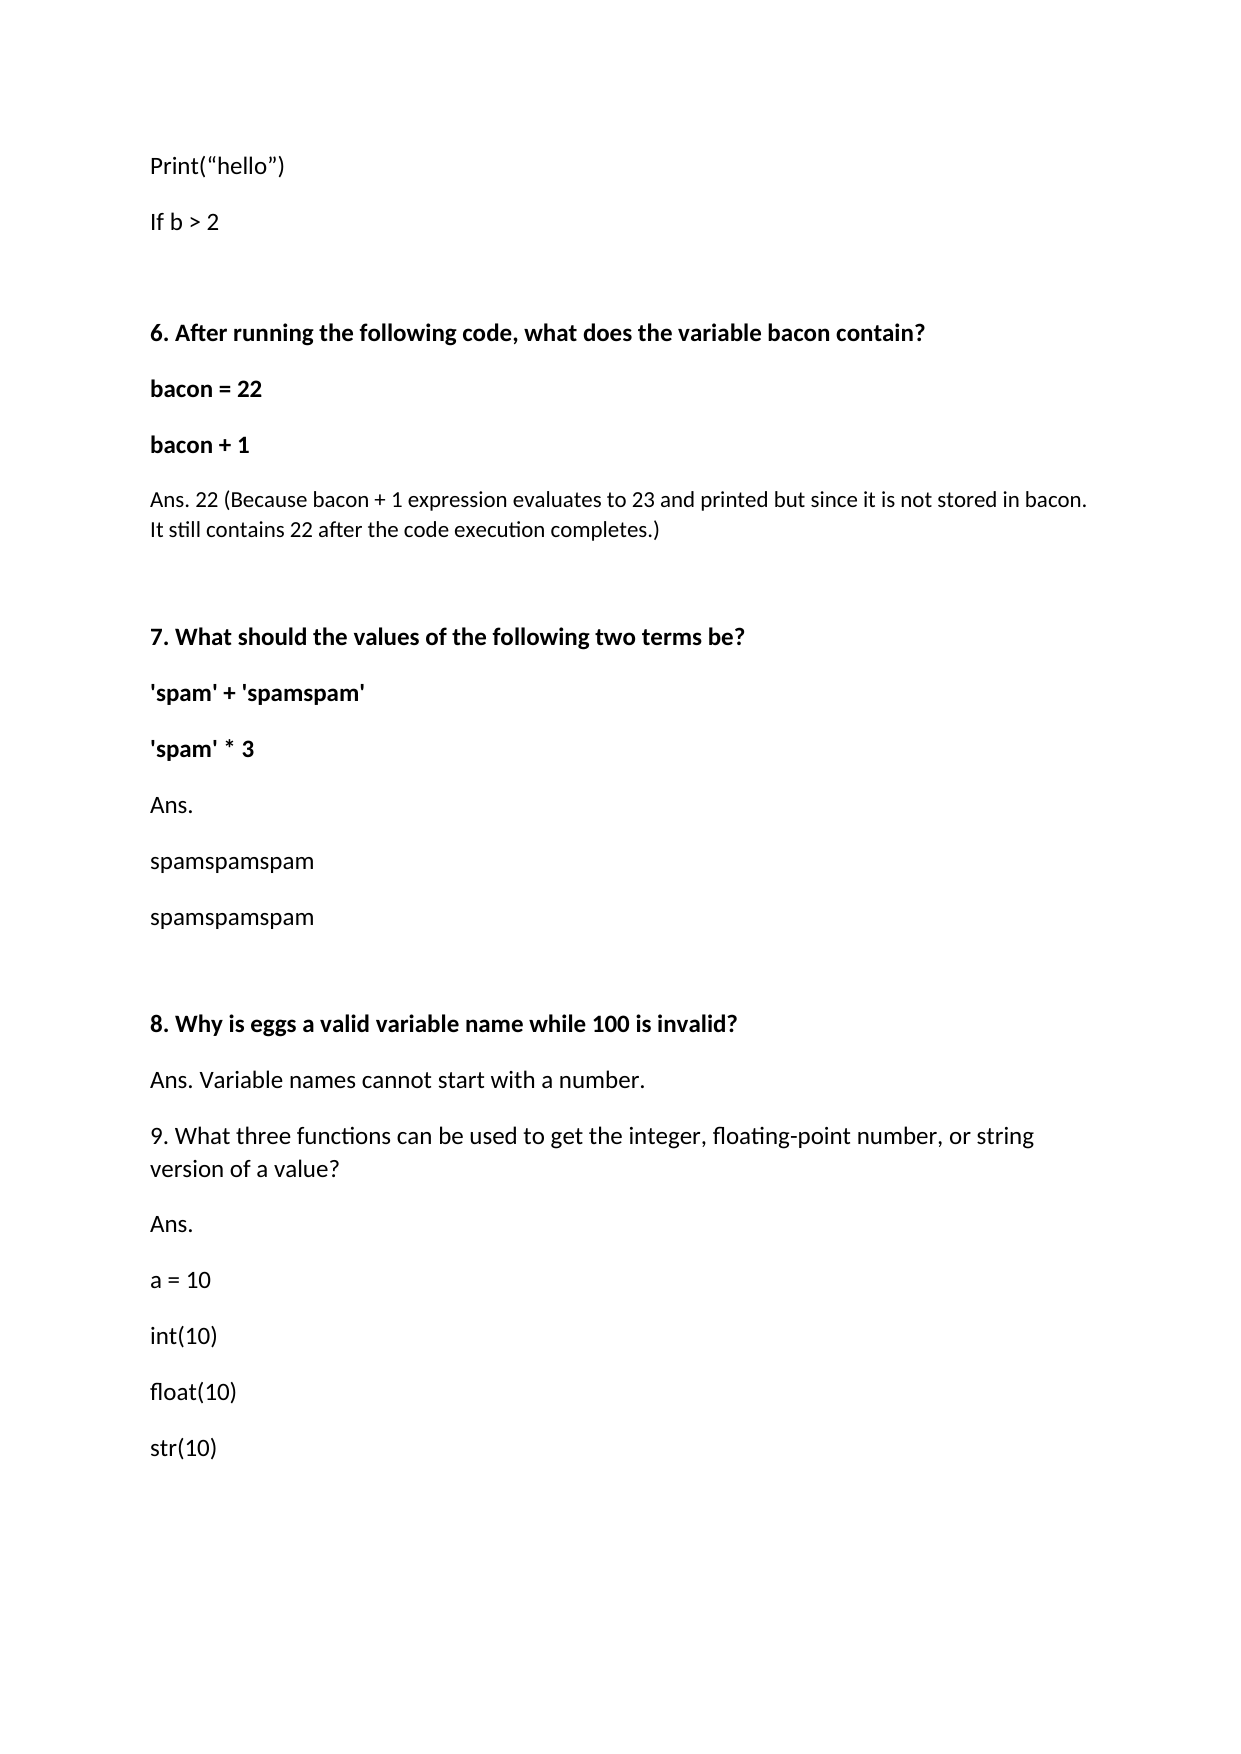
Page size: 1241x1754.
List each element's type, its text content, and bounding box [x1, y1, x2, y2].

text 6. After running the following code, what does the variable bacon contain? [150, 317, 1090, 348]
text 7. What should the values of the following two terms be? [150, 621, 1090, 652]
text int(10) [150, 1320, 1090, 1351]
text 9. What three functions can be used to get the integer, floating-point number, or string version of a value? [150, 1120, 1090, 1183]
text a = 10 [150, 1264, 1090, 1295]
text float(10) [150, 1376, 1090, 1407]
text spamspamspam [150, 845, 1090, 875]
text spamspamspam [150, 901, 1090, 931]
text bacon + 1 [150, 429, 1090, 460]
text Ans. Variable names cannot start with a number. [150, 1064, 1090, 1094]
text 'spam' * 3 [150, 733, 1090, 764]
text 'spam' + 'spamspam' [150, 677, 1090, 708]
text 8. Why is eggs a valid variable name while 100 is invalid? [150, 1008, 1090, 1039]
text Ans. [150, 789, 1090, 819]
text Ans. [150, 1208, 1090, 1239]
text If b > 2 [150, 206, 1090, 236]
text str(10) [150, 1432, 1090, 1462]
text Print(“hello”) [150, 150, 1090, 181]
text Ans. 22 (Because bacon + 1 expression evaluates to 23 and printed but since it is not stored in bacon. It still contains 22 after the code execution completes.) [150, 485, 1090, 543]
text bacon = 22 [150, 373, 1090, 404]
